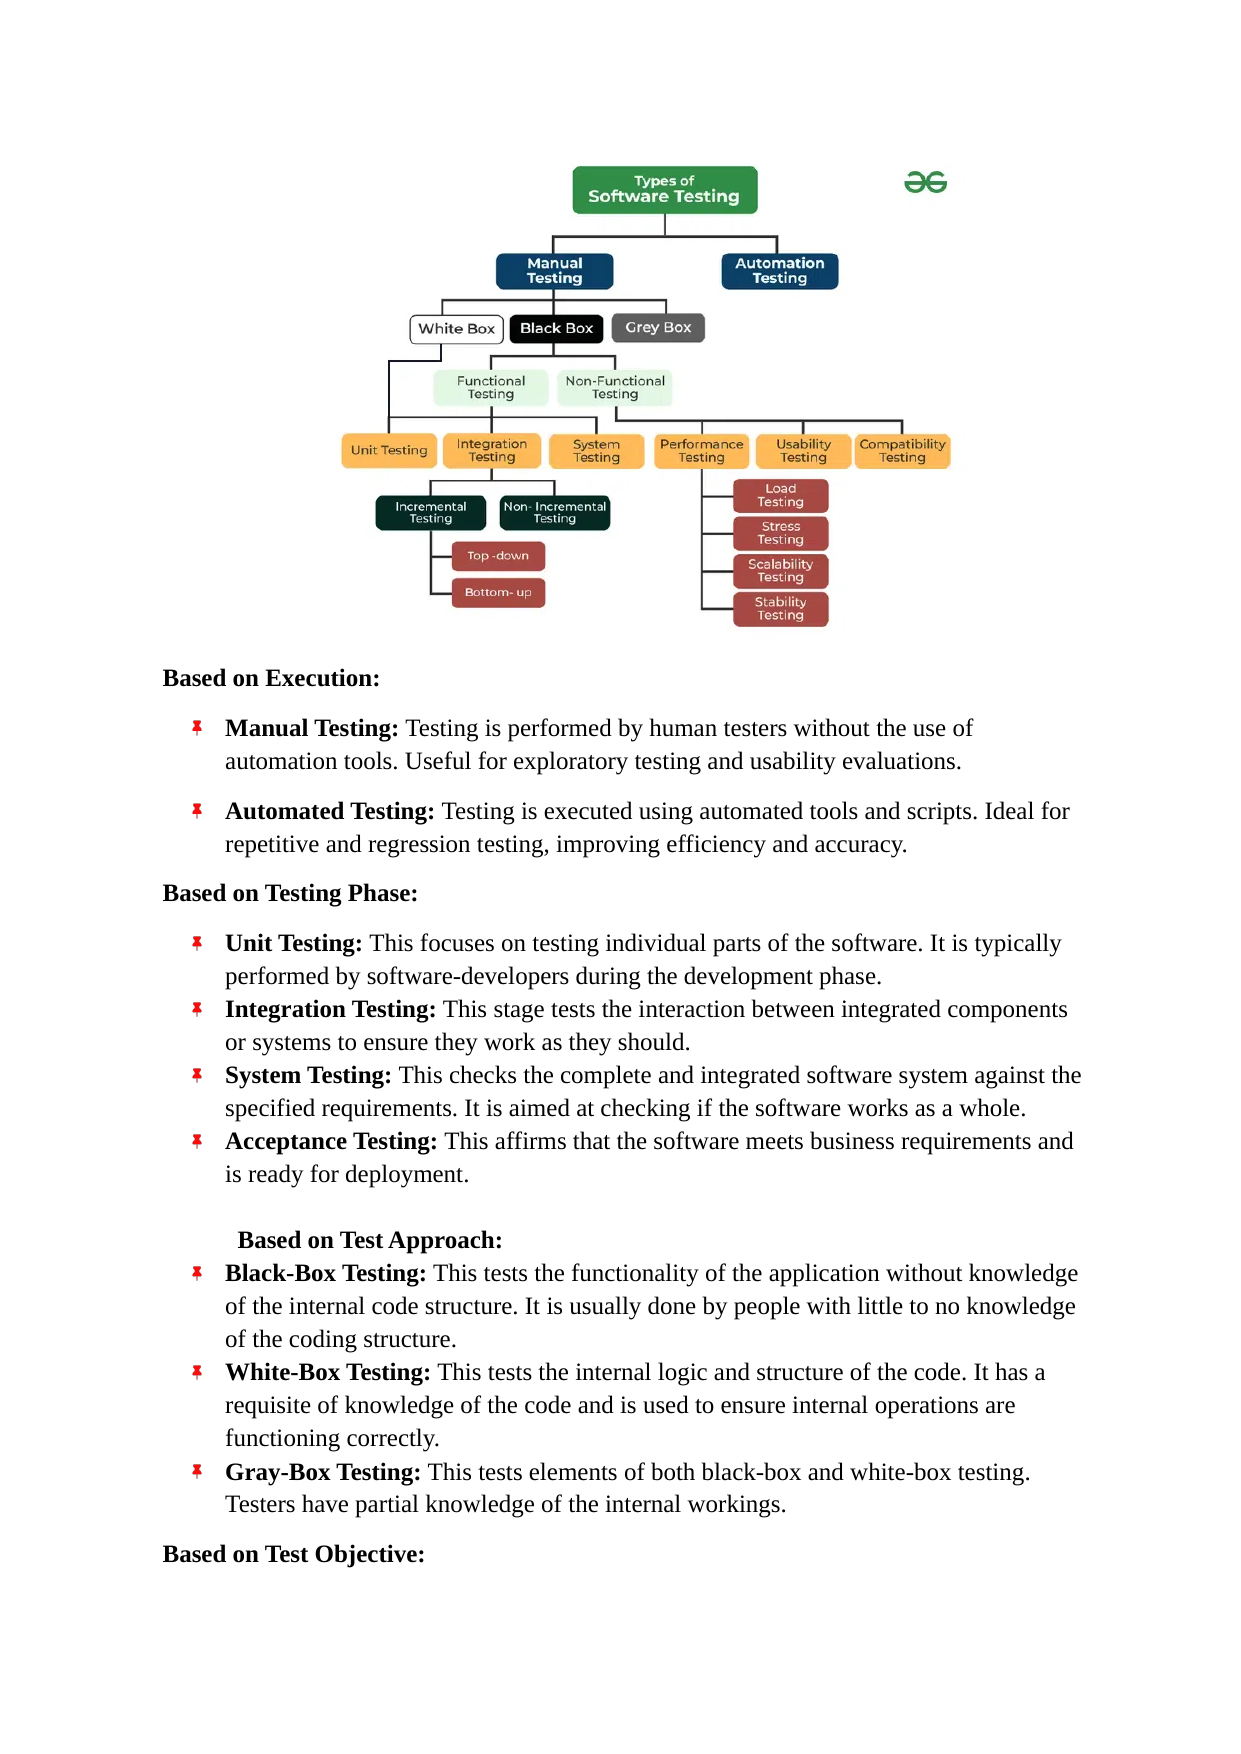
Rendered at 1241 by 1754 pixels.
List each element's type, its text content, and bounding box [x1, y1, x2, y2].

text Based on Testing Phase: [150, 878, 1090, 907]
picture [188, 719, 206, 737]
picture [188, 1067, 206, 1084]
list Black-Box Testing: This tests the functionality of the application without knowledge of the internal code structure. It is usually done by people with little to no knowledge of the coding structure. [187, 1258, 1090, 1353]
picture [188, 935, 206, 952]
picture [188, 1133, 206, 1150]
list System Testing: This checks the complete and integrated software system against the specified requirements. It is aimed at checking if the software works as a whole. [187, 1060, 1090, 1122]
list Gray-Box Testing: This tests elements of both black-box and white-box testing. Testers have partial knowledge of the internal workings. [187, 1457, 1090, 1518]
picture [188, 802, 206, 820]
list Acceptance Testing: This affirms that the software meets business requirements and is ready for deployment. [187, 1126, 1090, 1188]
text Based on Execution: [150, 663, 1090, 692]
list Based on Test Approach: [225, 1225, 1090, 1254]
picture [188, 1463, 206, 1480]
picture [323, 150, 967, 643]
list White-Box Testing: This tests the internal logic and structure of the code. It has a requisite of knowledge of the code and is used to ensure internal operations are functioning correctly. [187, 1357, 1090, 1452]
list Automated Testing: Testing is executed using automated tools and scripts. Ideal for repetitive and regression testing, improving efficiency and accuracy. [187, 796, 1090, 858]
picture [188, 1001, 206, 1018]
list Integration Testing: This stage tests the interaction between integrated components or systems to ensure they work as they should. [187, 994, 1090, 1056]
list Manual Testing: Testing is performed by human testers without the use of automation tools. Useful for exploratory testing and usability evaluations. [187, 713, 1090, 775]
picture [188, 1364, 206, 1381]
text Based on Test Objective: [150, 1539, 1090, 1568]
picture [188, 1265, 206, 1282]
list Unit Testing: This focuses on testing individual parts of the software. It is typically performed by software-developers during the development phase. [187, 928, 1090, 990]
